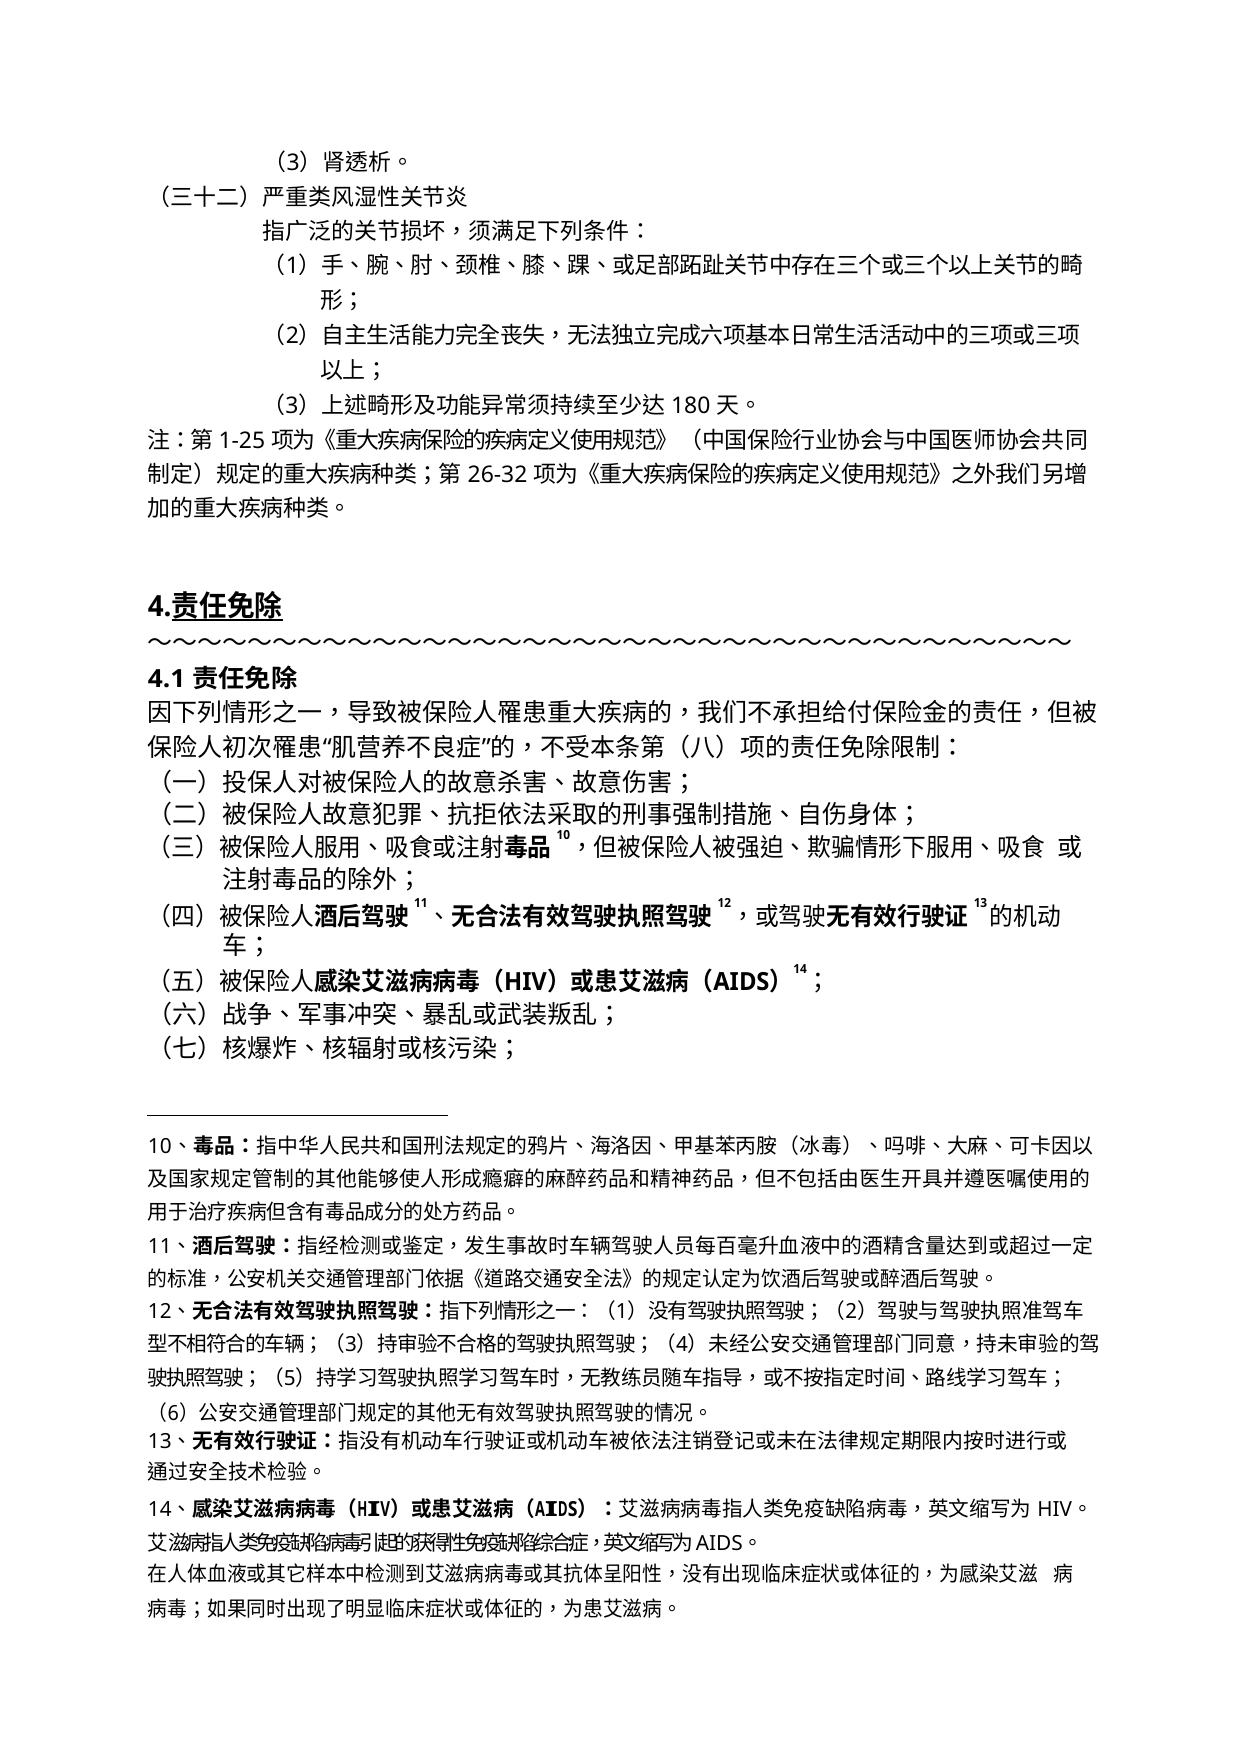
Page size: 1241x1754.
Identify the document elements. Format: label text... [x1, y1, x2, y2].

text 12、无合法有效驾驶执照驾驶：指下列情形之一：（1）没有驾驶执照驾驶；（2）驾驶与驾驶执照准驾车 [148, 1293, 1115, 1325]
subtitle （六）战争、军事冲突、暴乱或武装叛乱； [148, 998, 1115, 1030]
text 型不相符合的车辆；（3）持审验不合格的驾驶执照驾驶；（4）未经公安交通管理部门同意，持未审验的驾驶执照驾驶；（5）持学习驾驶执照学习驾车时，无教练员随车指导，或不按指定时间、路线学习驾车； [148, 1329, 1103, 1392]
text （1）手、腕、肘、颈椎、膝、踝、或足部跖趾关节中存在三个或三个以上关节的畸形； [263, 249, 1085, 315]
text （二）被保险人故意犯罪、抗拒依法采取的刑事强制措施、自伤身体； [148, 800, 1115, 829]
text 指广泛的关节损坏，须满足下列条件： [262, 215, 1115, 246]
text 在人体血液或其它样本中检测到艾滋病病毒或其抗体呈阳性，没有出现临床症状或体征的，为感染艾滋 病病毒；如果同时出现了明显临床症状或体征的，为患艾滋病。 [148, 1559, 1085, 1622]
subtitle 4.责任免除 [148, 589, 1115, 623]
text （3）上述畸形及功能异常须持续至少达 180 天。 [262, 389, 1115, 420]
text （一）投保人对被保险人的故意杀害、故意伤害； [148, 765, 1115, 799]
text （四）被保险人酒后驾驶11、无合法有效驾驶执照驾驶12，或驾驶无有效行驶证13的机动 [148, 897, 1115, 932]
text 注：第 1-25 项为《重大疾病保险的疾病定义使用规范》（中国保险行业协会与中国医师协会共同制定）规定的重大疾病种类；第 26-32 项为《重大疾病保险的疾病定义使用规范》之外我们另增加的重大疾病种类。 [148, 423, 1088, 523]
text （三十二）严重类风湿性关节炎 [148, 181, 1115, 212]
text 4.1 责任免除 [148, 658, 1115, 695]
text （6）公安交通管理部门规定的其他无有效驾驶执照驾驶的情况。 [148, 1399, 1115, 1426]
subtitle 因下列情形之一，导致被保险人罹患重大疾病的，我们不承担给付保险金的责任，但被保险人初次罹患“肌营养不良症”的，不受本条第（八）项的责任免除限制： [148, 695, 1099, 763]
subtitle 〜〜〜〜〜〜〜〜〜〜〜〜〜〜〜〜〜〜〜〜〜〜〜〜〜〜〜〜〜〜〜〜〜〜〜〜〜 [148, 623, 1115, 658]
text 11、酒后驾驶：指经检测或鉴定，发生事故时车辆驾驶人员每百毫升血液中的酒精含量达到或超过一定的标准，公安机关交通管理部门依据《道路交通安全法》的规定认定为饮酒后驾驶或醉酒后驾驶。 [148, 1226, 1093, 1293]
text （三）被保险人服用、吸食或注射毒品10，但被保险人被强迫、欺骗情形下服用、吸食 或注射毒品的除外； [148, 829, 1086, 896]
subtitle 车； [223, 932, 1115, 960]
text （2）自主生活能力完全丧失，无法独立完成六项基本日常生活活动中的三项或三项以上； [263, 319, 1093, 385]
text 13、无有效行驶证：指没有机动车行驶证或机动车被依法注销登记或未在法律规定期限内按时进行或通过安全技术检验。 [148, 1426, 1086, 1486]
text 10、毒品：指中华人民共和国刑法规定的鸦片、海洛因、甲基苯丙胺（冰毒）、吗啡、大麻、可卡因以及国家规定管制的其他能够使人形成瘾癖的麻醉药品和精神药品，但不包括由医生开具并遵医嘱使用的用于治疗疾病但含有毒品成分的处方药品。 [148, 1126, 1094, 1226]
text 14、感染艾滋病病毒（HIV）或患艾滋病（AIDS）：艾滋病病毒指人类免疫缺陷病毒，英文缩写为 HIV。艾滋病指人类免疫缺陷病毒引起的获得性免疫缺陷综合症，英文缩写为 AIDS。 [148, 1490, 1093, 1557]
text （七）核爆炸、核辐射或核污染； [148, 1031, 1115, 1065]
text （五）被保险人感染艾滋病病毒（HIV）或患艾滋病（AIDS）14； [148, 960, 1115, 998]
text （3）肾透析。 [263, 146, 1115, 177]
